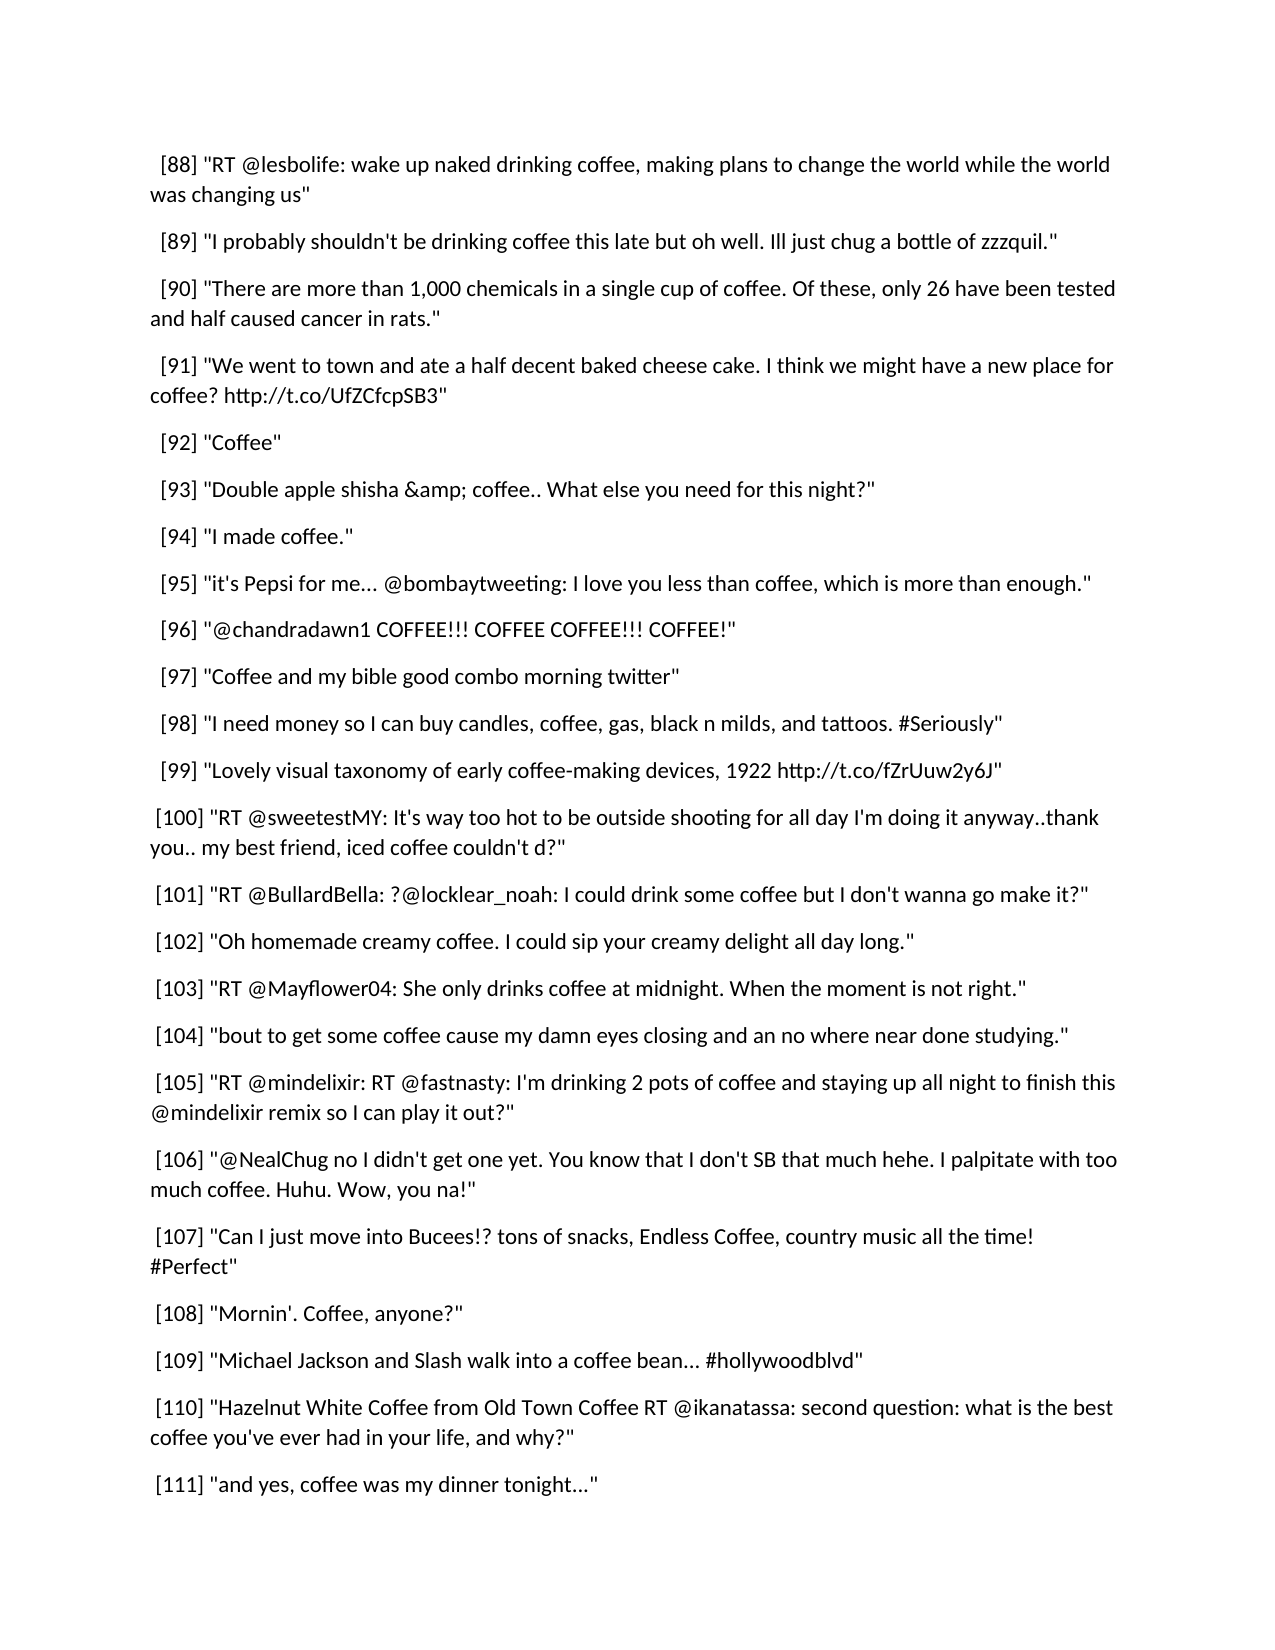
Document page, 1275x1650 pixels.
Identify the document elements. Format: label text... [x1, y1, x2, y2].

text [88] "RT @lesbolife: wake up naked drinking coffee, making plans to change the world while the world was changing us" [150, 150, 1125, 208]
text [111] "and yes, coffee was my dinner tonight..." [150, 1470, 1125, 1498]
text [92] "Coffee" [150, 428, 1125, 456]
text [96] "@chandradawn1 COFFEE!!! COFFEE COFFEE!!! COFFEE!" [150, 616, 1125, 644]
text [102] "Oh homemade creamy coffee. I could sip your creamy delight all day long." [150, 927, 1125, 955]
text [95] "it's Pepsi for me... @bombaytweeting: I love you less than coffee, which is more than enough." [150, 569, 1125, 597]
text [110] "Hazelnut White Coffee from Old Town Coffee RT @ikanatassa: second question: what is the best coffee you've ever had in your life, and why?" [150, 1393, 1125, 1451]
text [90] "There are more than 1,000 chemicals in a single cup of coffee. Of these, only 26 have been tested and half caused cancer in rats." [150, 274, 1125, 332]
text [100] "RT @sweetestMY: It's way too hot to be outside shooting for all day I'm doing it anyway..thank you.. my best friend, iced coffee couldn't d?" [150, 803, 1125, 861]
text [98] "I need money so I can buy candles, coffee, gas, black n milds, and tattoos. #Seriously" [150, 709, 1125, 737]
text [109] "Michael Jackson and Slash walk into a coffee bean... #hollywoodblvd" [150, 1346, 1125, 1374]
text [107] "Can I just move into Bucees!? tons of snacks, Endless Coffee, country music all the time! #Perfect" [150, 1222, 1125, 1280]
text [103] "RT @Mayflower04: She only drinks coffee at midnight. When the moment is not right." [150, 974, 1125, 1002]
text [105] "RT @mindelixir: RT @fastnasty: I'm drinking 2 pots of coffee and staying up all night to finish this @mindelixir remix so I can play it out?" [150, 1068, 1125, 1126]
text [94] "I made coffee." [150, 522, 1125, 550]
text [97] "Coffee and my bible good combo morning twitter" [150, 662, 1125, 691]
text [99] "Lovely visual taxonomy of early coffee-making devices, 1922 http://t.co/fZrUuw2y6J" [150, 756, 1125, 784]
text [91] "We went to town and ate a half decent baked cheese cake. I think we might have a new place for coffee? http://t.co/UfZCfcpSB3" [150, 351, 1125, 409]
text [89] "I probably shouldn't be drinking coffee this late but oh well. Ill just chug a bottle of zzzquil." [150, 227, 1125, 255]
text [101] "RT @BullardBella: ?@locklear_noah: I could drink some coffee but I don't wanna go make it?" [150, 880, 1125, 908]
text [106] "@NealChug no I didn't get one yet. You know that I don't SB that much hehe. I palpitate with too much coffee. Huhu. Wow, you na!" [150, 1145, 1125, 1203]
text [93] "Double apple shisha &amp; coffee.. What else you need for this night?" [150, 475, 1125, 503]
text [104] "bout to get some coffee cause my damn eyes closing and an no where near done studying." [150, 1021, 1125, 1049]
text [108] "Mornin'. Coffee, anyone?" [150, 1299, 1125, 1327]
